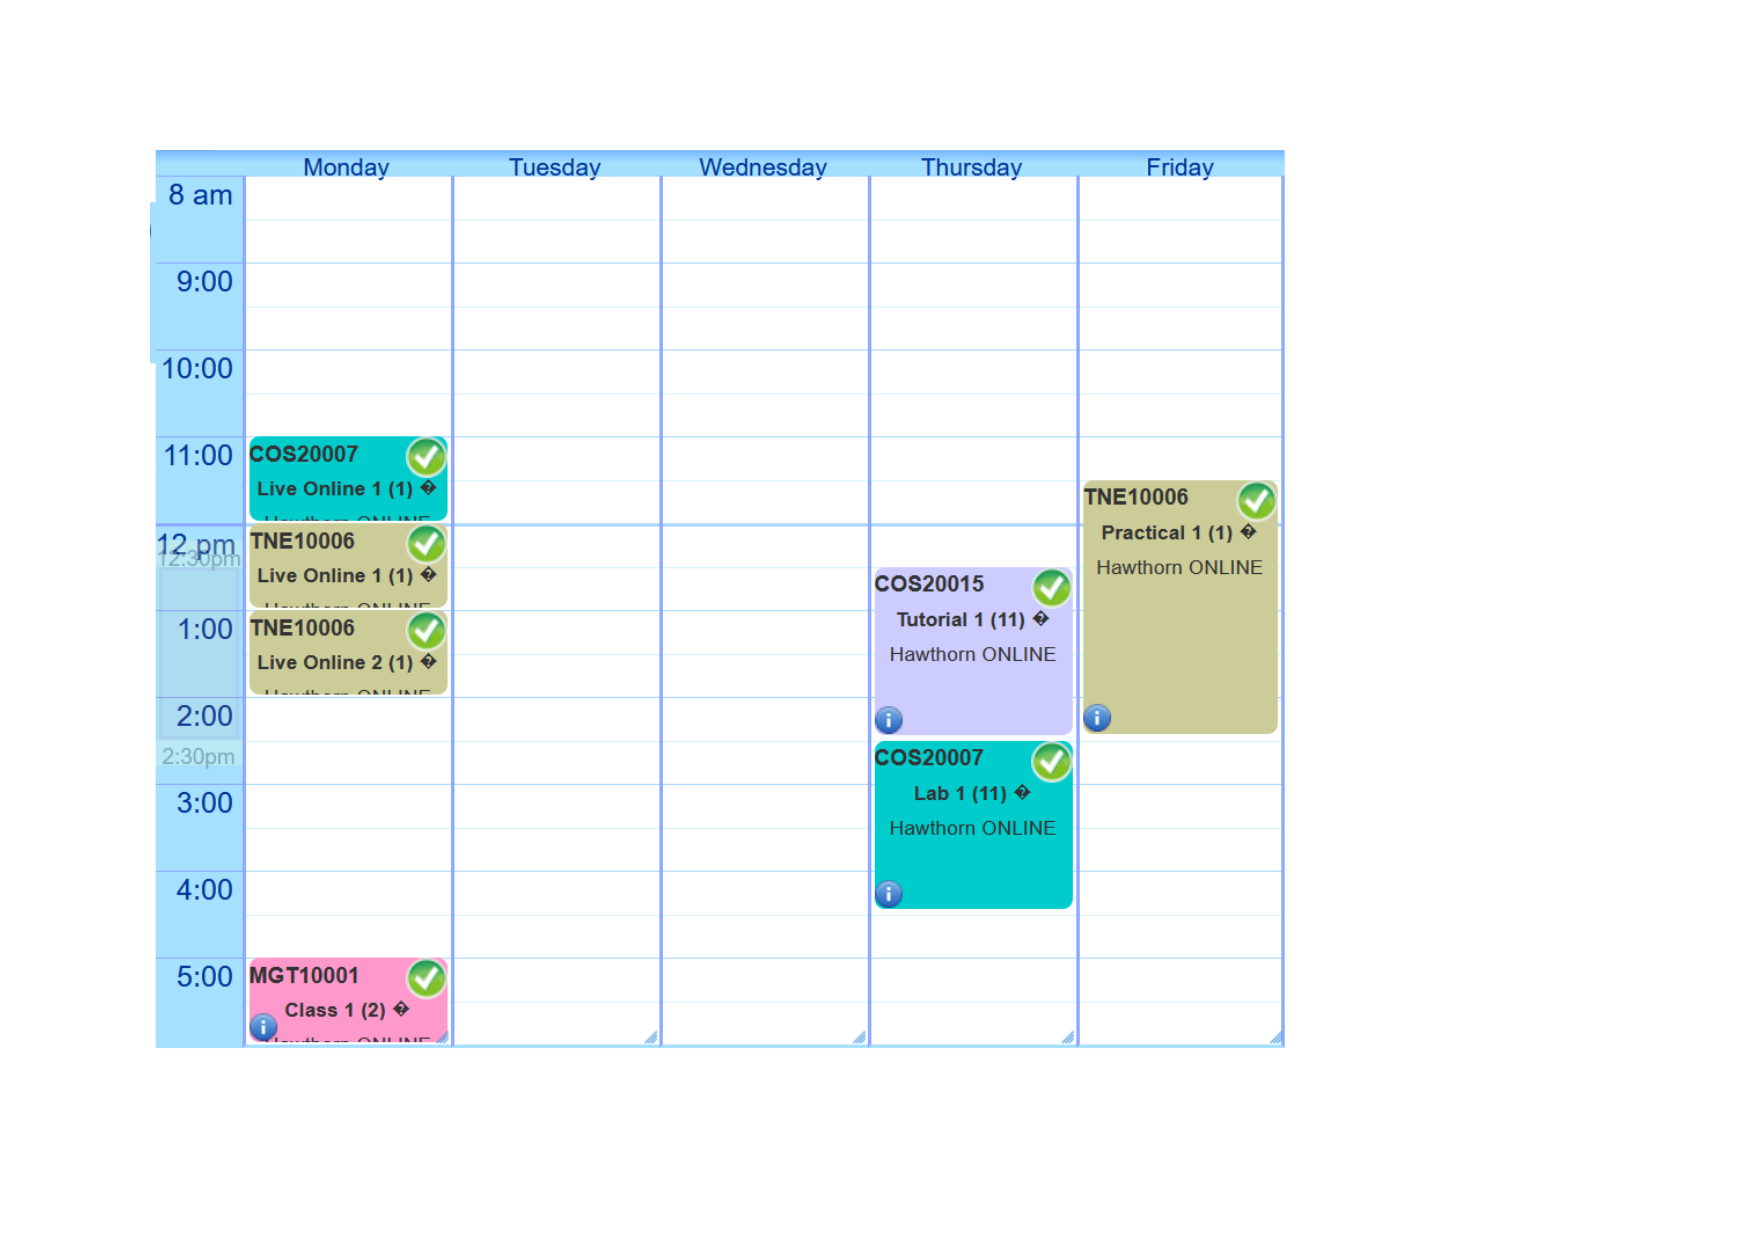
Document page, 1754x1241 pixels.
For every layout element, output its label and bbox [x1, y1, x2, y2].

picture [150, 150, 1308, 1055]
